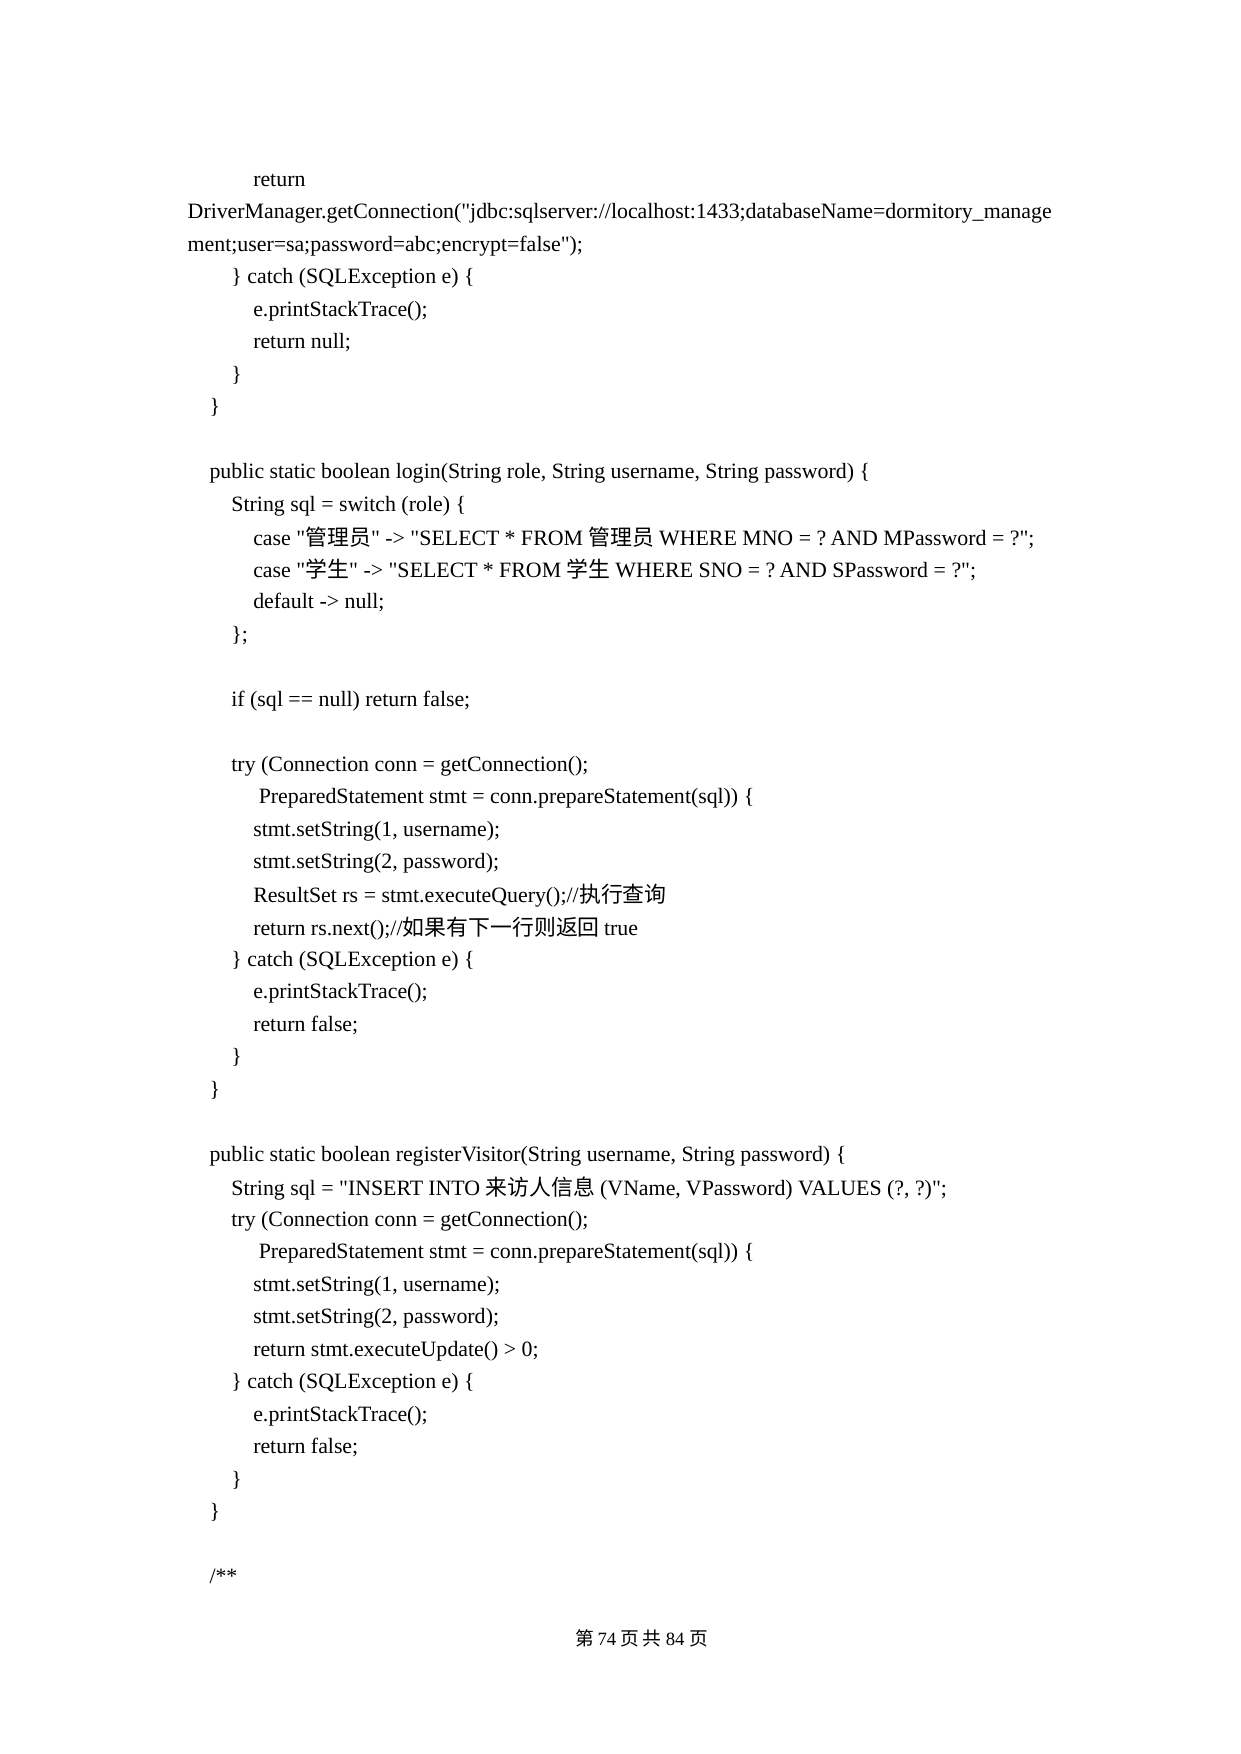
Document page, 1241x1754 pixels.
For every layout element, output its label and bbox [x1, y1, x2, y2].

text [187, 162, 1053, 1592]
